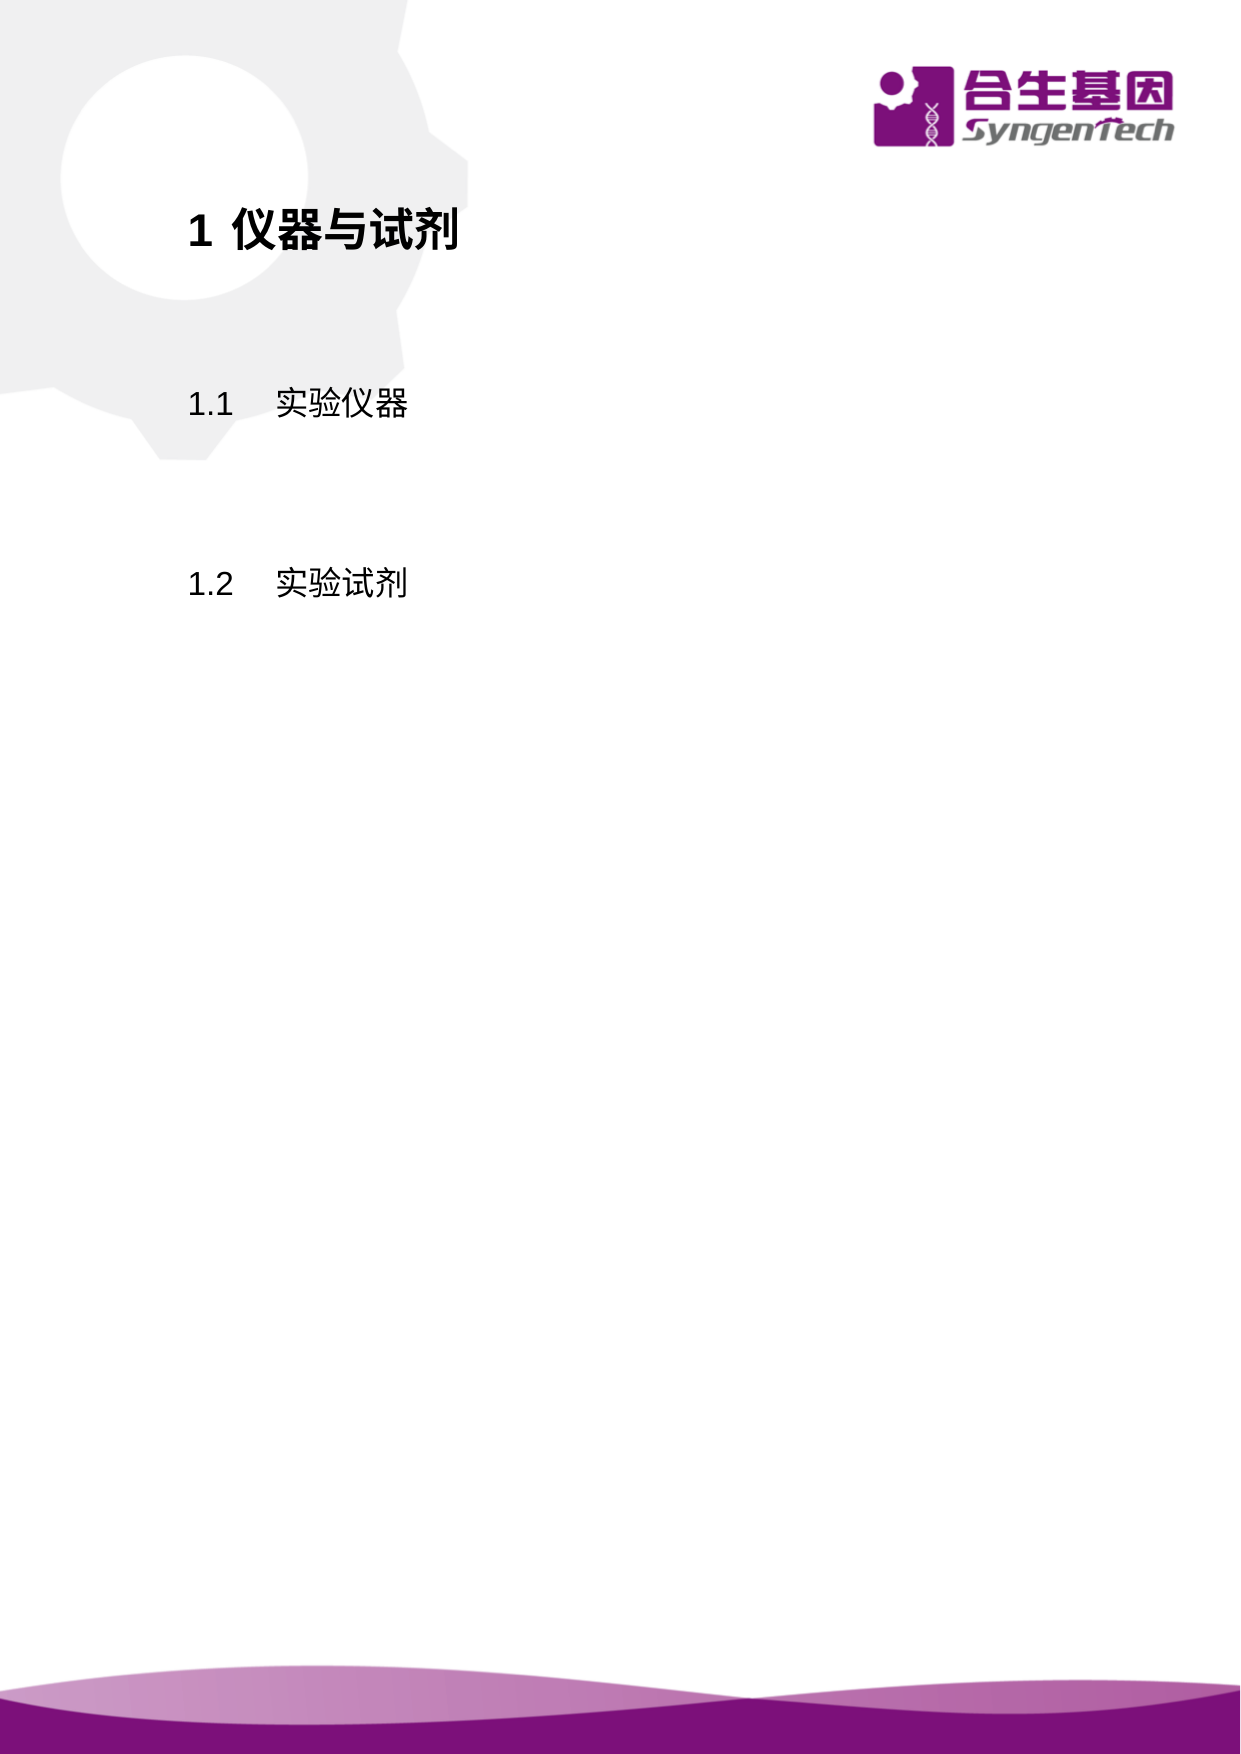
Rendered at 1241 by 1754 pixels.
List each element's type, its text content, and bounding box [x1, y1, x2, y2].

subtitle 实验试剂 [187, 551, 1053, 616]
subtitle 仪器与试剂 [187, 197, 1053, 262]
subtitle 实验仪器 [187, 371, 1053, 436]
picture [0, 0, 1241, 1754]
